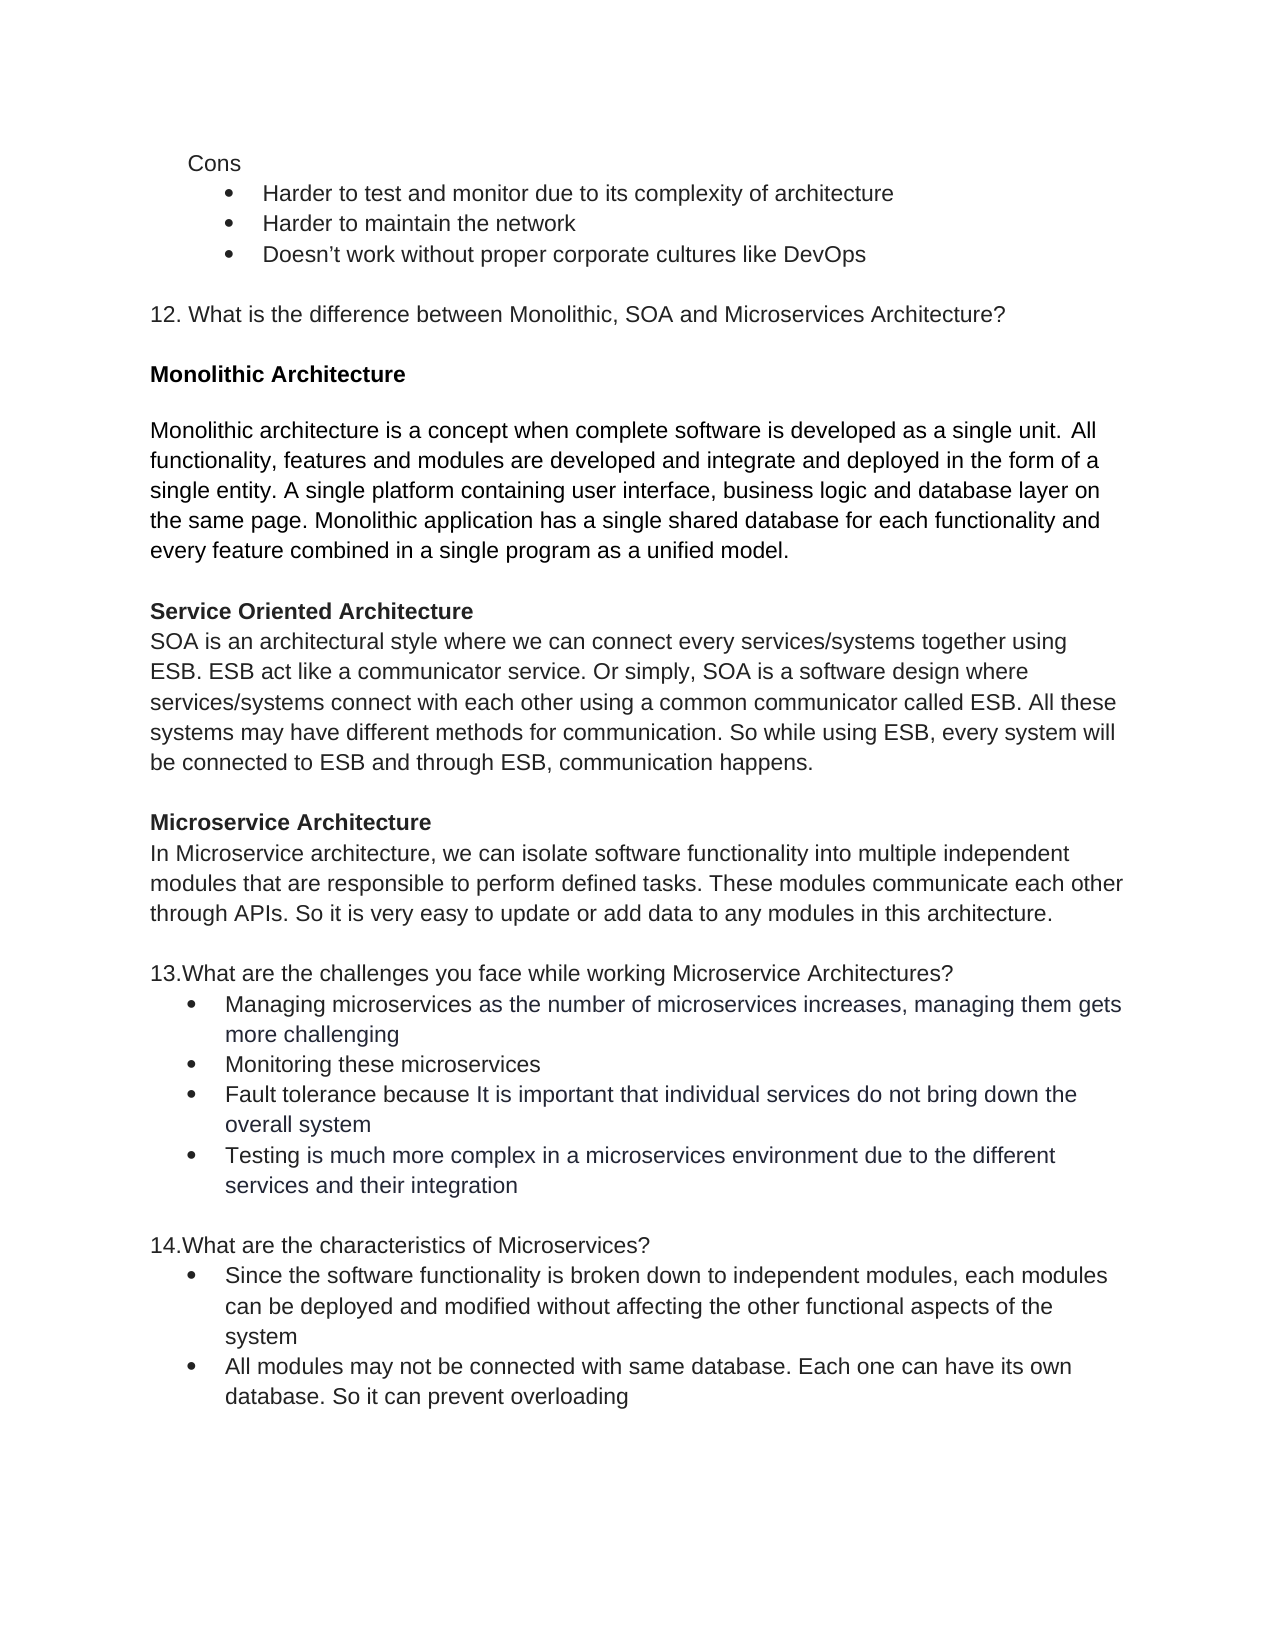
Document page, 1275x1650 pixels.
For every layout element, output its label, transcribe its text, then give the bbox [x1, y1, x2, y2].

text Monolithic architecture is a concept when complete software is developed as a single unit. All functionality, features and modules are developed and integrate and deployed in the form of a single entity. A single platform containing user interface, business logic and database layer on the same page. Monolithic application has a single shared database for each functionality and every feature combined in a single program as a unified model. [150, 417, 1125, 564]
text 12. What is the difference between Monolithic, SOA and Microservices Architecture? [150, 301, 1125, 327]
text Cons [187, 150, 1125, 176]
list Harder to maintain the network [225, 210, 1125, 237]
text Monolithic Architecture [150, 361, 1125, 388]
list All modules may not be connected with same database. Each one can have its own database. So it can prevent overloading [187, 1353, 1125, 1410]
text 13.What are the challenges you face while working Microservice Architectures? [150, 960, 1125, 987]
text SOA is an architectural style where we can connect every services/systems together using ESB. ESB act like a communicator service. Or simply, SOA is a software design where services/systems connect with each other using a common communicator called ESB. All these systems may have different methods for communication. So while using ESB, every system will be connected to ESB and through ESB, communication happens. [150, 628, 1125, 775]
list Since the software functionality is broken down to independent modules, each modules can be deployed and modified without affecting the other functional aspects of the system [187, 1262, 1125, 1349]
list Fault tolerance because It is important that individual services do not bring down the overall system [187, 1081, 1125, 1138]
list Testing is much more complex in a microservices environment due to the different services and their integration [187, 1142, 1125, 1198]
text 14.What are the characteristics of Microservices? [150, 1232, 1125, 1259]
text Microservice Architecture [150, 809, 1125, 836]
list Doesn’t work without proper corporate cultures like DevOps [225, 241, 1125, 267]
list Monitoring these microservices [187, 1051, 1125, 1077]
list Managing microservices as the number of microservices increases, managing them gets more challenging [187, 991, 1125, 1047]
text Service Oriented Architecture [150, 598, 1125, 624]
list Harder to test and monitor due to its complexity of architecture [225, 180, 1125, 207]
text In Microservice architecture, we can isolate software functionality into multiple independent modules that are responsible to perform defined tasks. These modules communicate each other through APIs. So it is very easy to update or add data to any modules in this architecture. [150, 839, 1125, 926]
